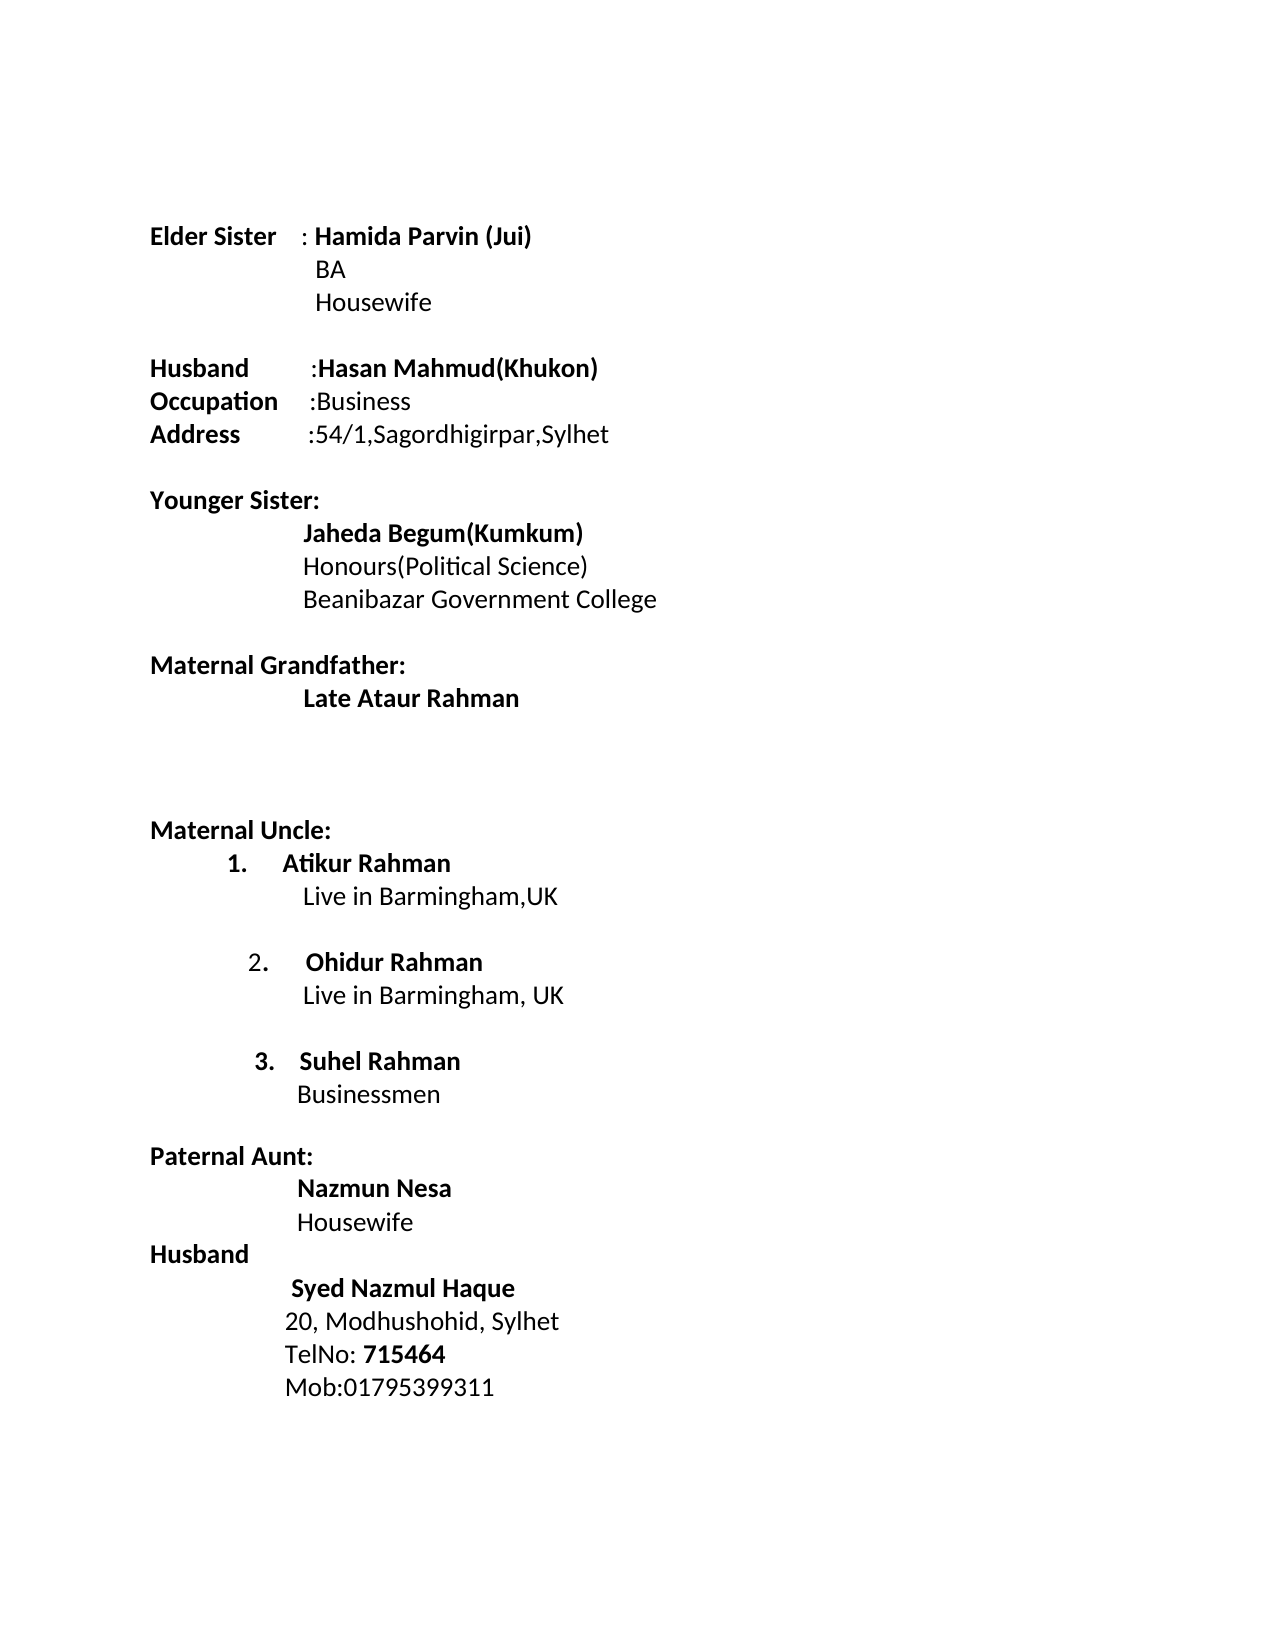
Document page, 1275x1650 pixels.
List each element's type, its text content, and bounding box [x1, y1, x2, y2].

text Live in Barmingham,UK [150, 879, 1125, 912]
text TelNo: 715464 [150, 1337, 1125, 1370]
text Housewife [150, 1205, 1125, 1238]
text Husband [150, 1238, 1125, 1271]
text 3. Suhel Rahman [150, 1044, 1125, 1078]
text Younger Sister: [150, 483, 1125, 516]
text Jaheda Begum(Kumkum) [150, 516, 1125, 549]
text 2. Ohidur Rahman [150, 946, 1125, 978]
text Mob:01795399311 [150, 1370, 1125, 1403]
text Syed Nazmul Haque [150, 1271, 1125, 1304]
text Housewife [150, 285, 1125, 318]
text 20, Modhushohid, Sylhet [150, 1304, 1125, 1337]
text Maternal Grandfather: [150, 648, 1125, 681]
text Nazmun Nesa [150, 1172, 1125, 1205]
text Honours(Political Science) [150, 549, 1125, 582]
text Occupation :Business [150, 384, 1125, 417]
text Maternal Uncle: [150, 813, 1125, 846]
text Late Ataur Rahman [150, 681, 1125, 714]
text Businessmen [150, 1078, 1125, 1111]
text BA [150, 252, 1125, 285]
text Paternal Aunt: [150, 1139, 1125, 1172]
text Address :54/1,Sagordhigirpar,Sylhet [150, 417, 1125, 450]
text Live in Barmingham, UK [150, 978, 1125, 1012]
list Atikur Rahman [227, 846, 1125, 879]
text Husband :Hasan Mahmud(Khukon) [150, 351, 1125, 384]
text Beanibazar Government College [150, 582, 1125, 615]
text Elder Sister : Hamida Parvin (Jui) [150, 219, 1125, 252]
